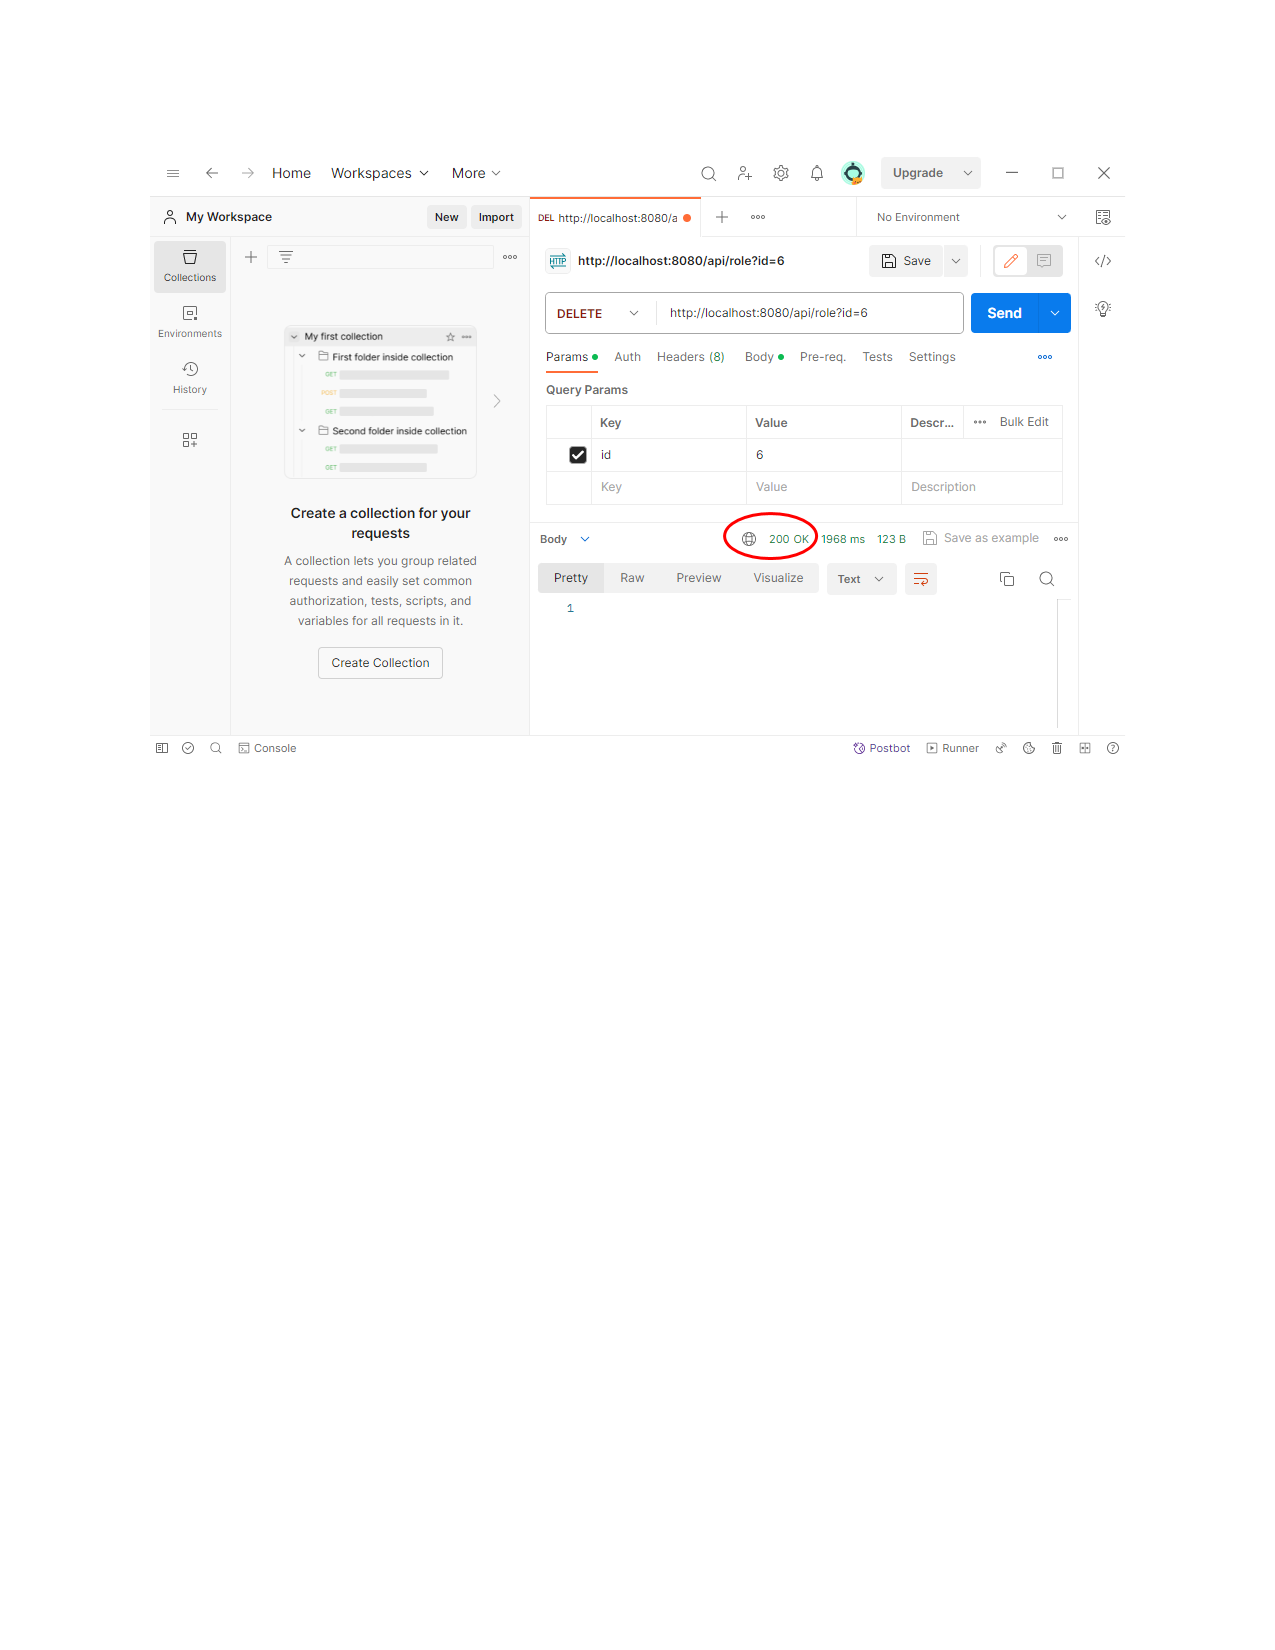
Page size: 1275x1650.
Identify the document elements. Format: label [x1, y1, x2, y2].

picture [150, 150, 1125, 760]
